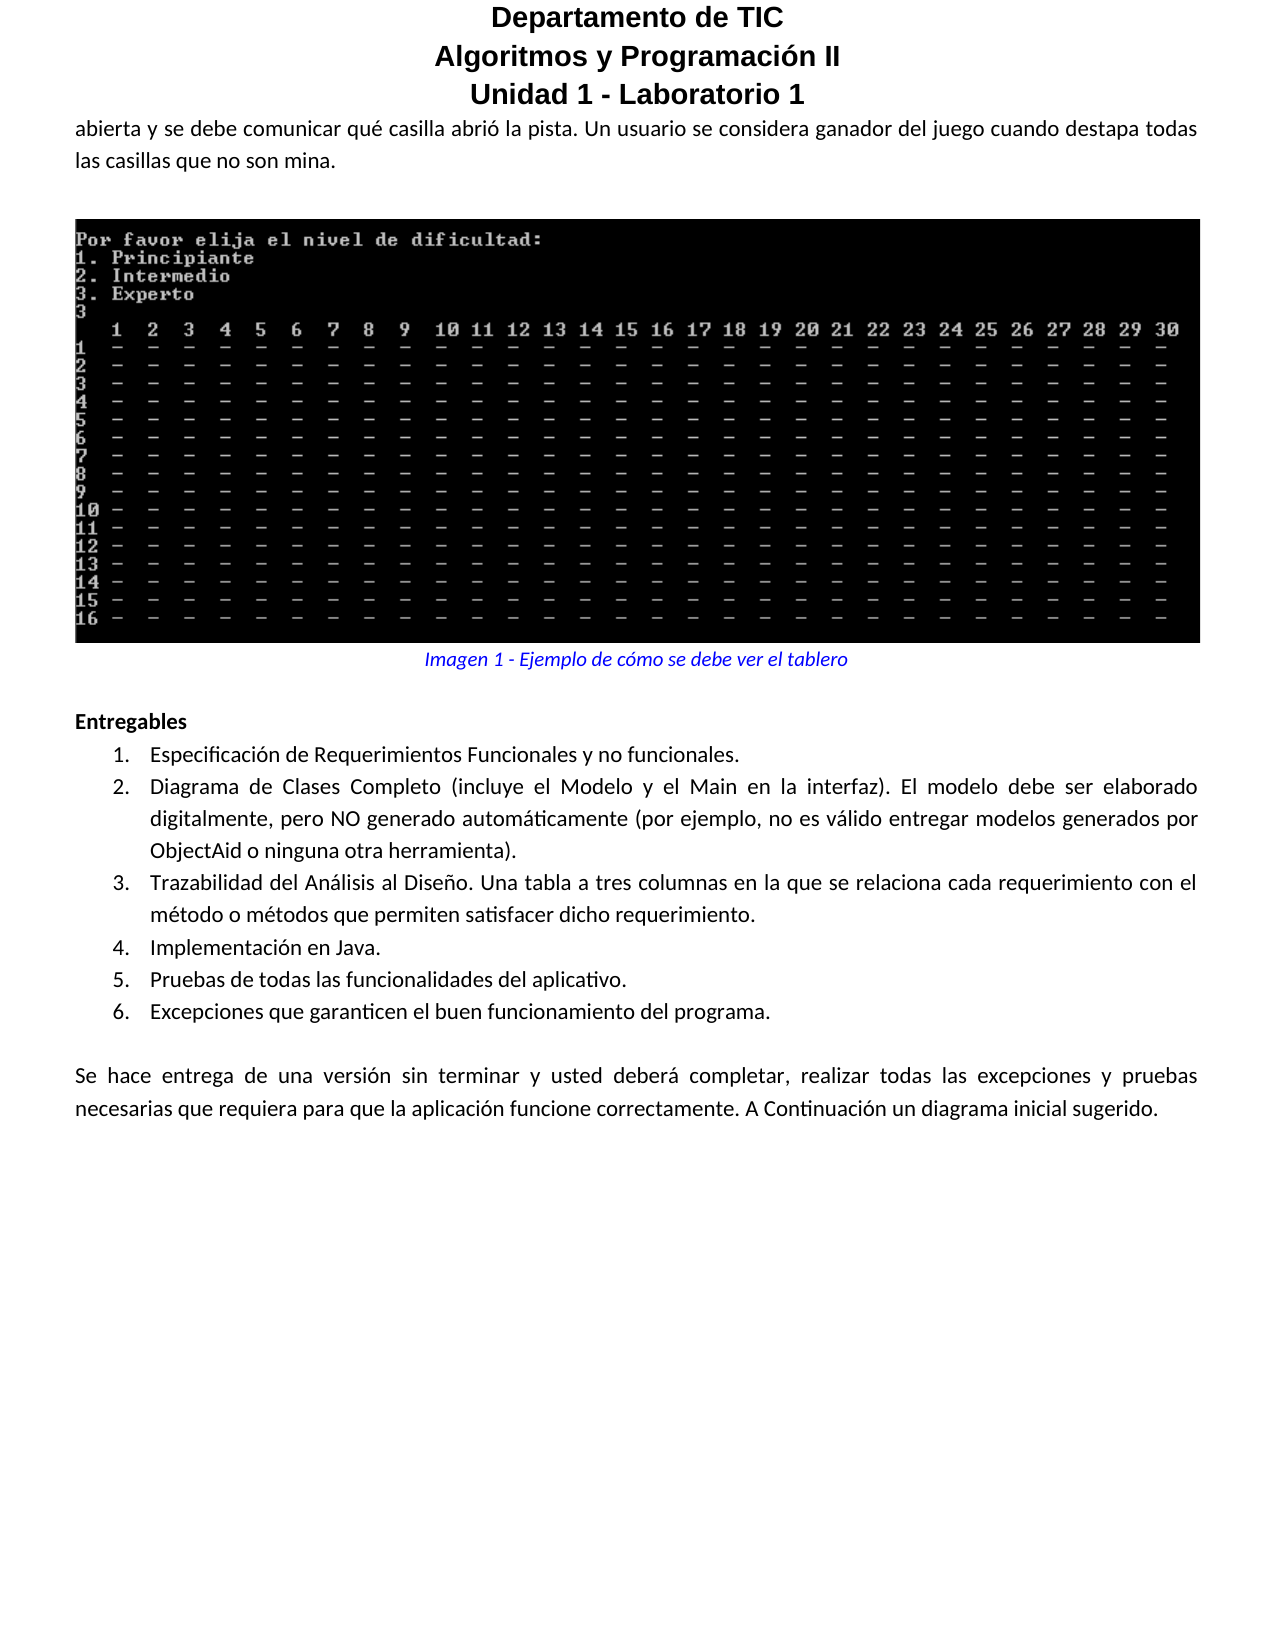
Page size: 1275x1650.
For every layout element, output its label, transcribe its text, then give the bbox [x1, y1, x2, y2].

list Implementación en Java. [112, 933, 1200, 961]
list Pruebas de todas las funcionalidades del aplicativo. [112, 965, 1200, 993]
list Diagrama de Clases Completo (incluye el Modelo y el Main en la interfaz). El modelo debe ser elaborado digitalmente, pero NO generado automáticamente (por ejemplo, no es válido entregar modelos generados por ObjectAid o ninguna otra herramienta). [112, 772, 1200, 864]
list Excepciones que garanticen el buen funcionamiento del programa. [112, 997, 1200, 1025]
list Trazabilidad del Análisis al Diseño. Una tabla a tres columnas en la que se relaciona cada requerimiento con el método o métodos que permiten satisfacer dicho requerimiento. [112, 868, 1200, 929]
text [75, 114, 1200, 175]
text Entregables [75, 707, 1200, 736]
list Especificación de Requerimientos Funcionales y no funcionales. [112, 740, 1200, 768]
text Imagen 1 - Ejemplo de cómo se debe ver el tablero [75, 646, 1200, 672]
text Se hace entrega de una versión sin terminar y usted deberá completar, realizar todas las excepciones y pruebas necesarias que requiera para que la aplicación funcione correctamente. A Continuación un diagrama inicial sugerido. [75, 1062, 1200, 1122]
picture [75, 219, 1200, 643]
